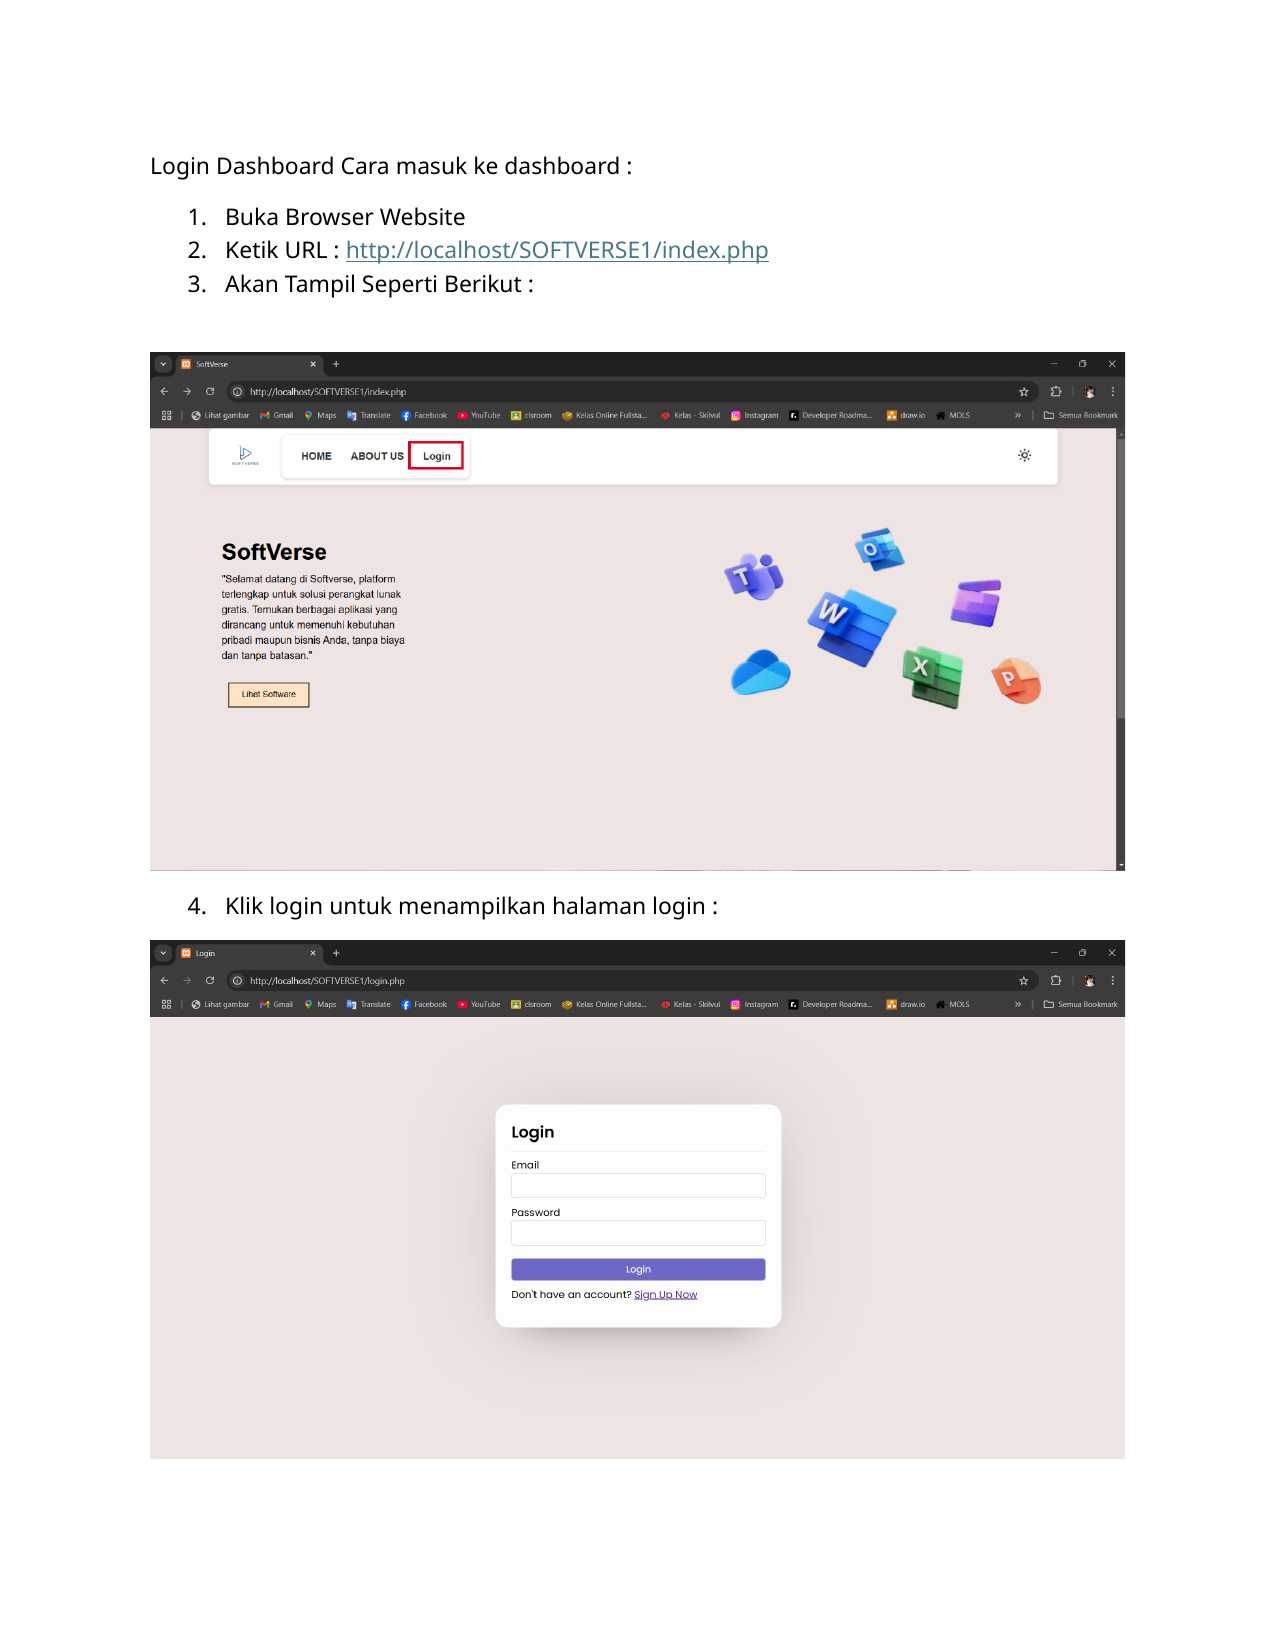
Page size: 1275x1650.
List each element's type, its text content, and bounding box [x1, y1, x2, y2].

list Ketik URL : http://localhost/SOFTVERSE1/index.php [187, 234, 1125, 265]
picture [150, 940, 1125, 1459]
list Akan Tampil Seperti Berikut : [187, 268, 1125, 299]
picture [150, 352, 1125, 871]
text Login Dashboard Cara masuk ke dashboard : [150, 150, 1125, 181]
list Buka Browser Website [187, 200, 1125, 232]
list Klik login untuk menampilkan halaman login : [187, 890, 1125, 921]
